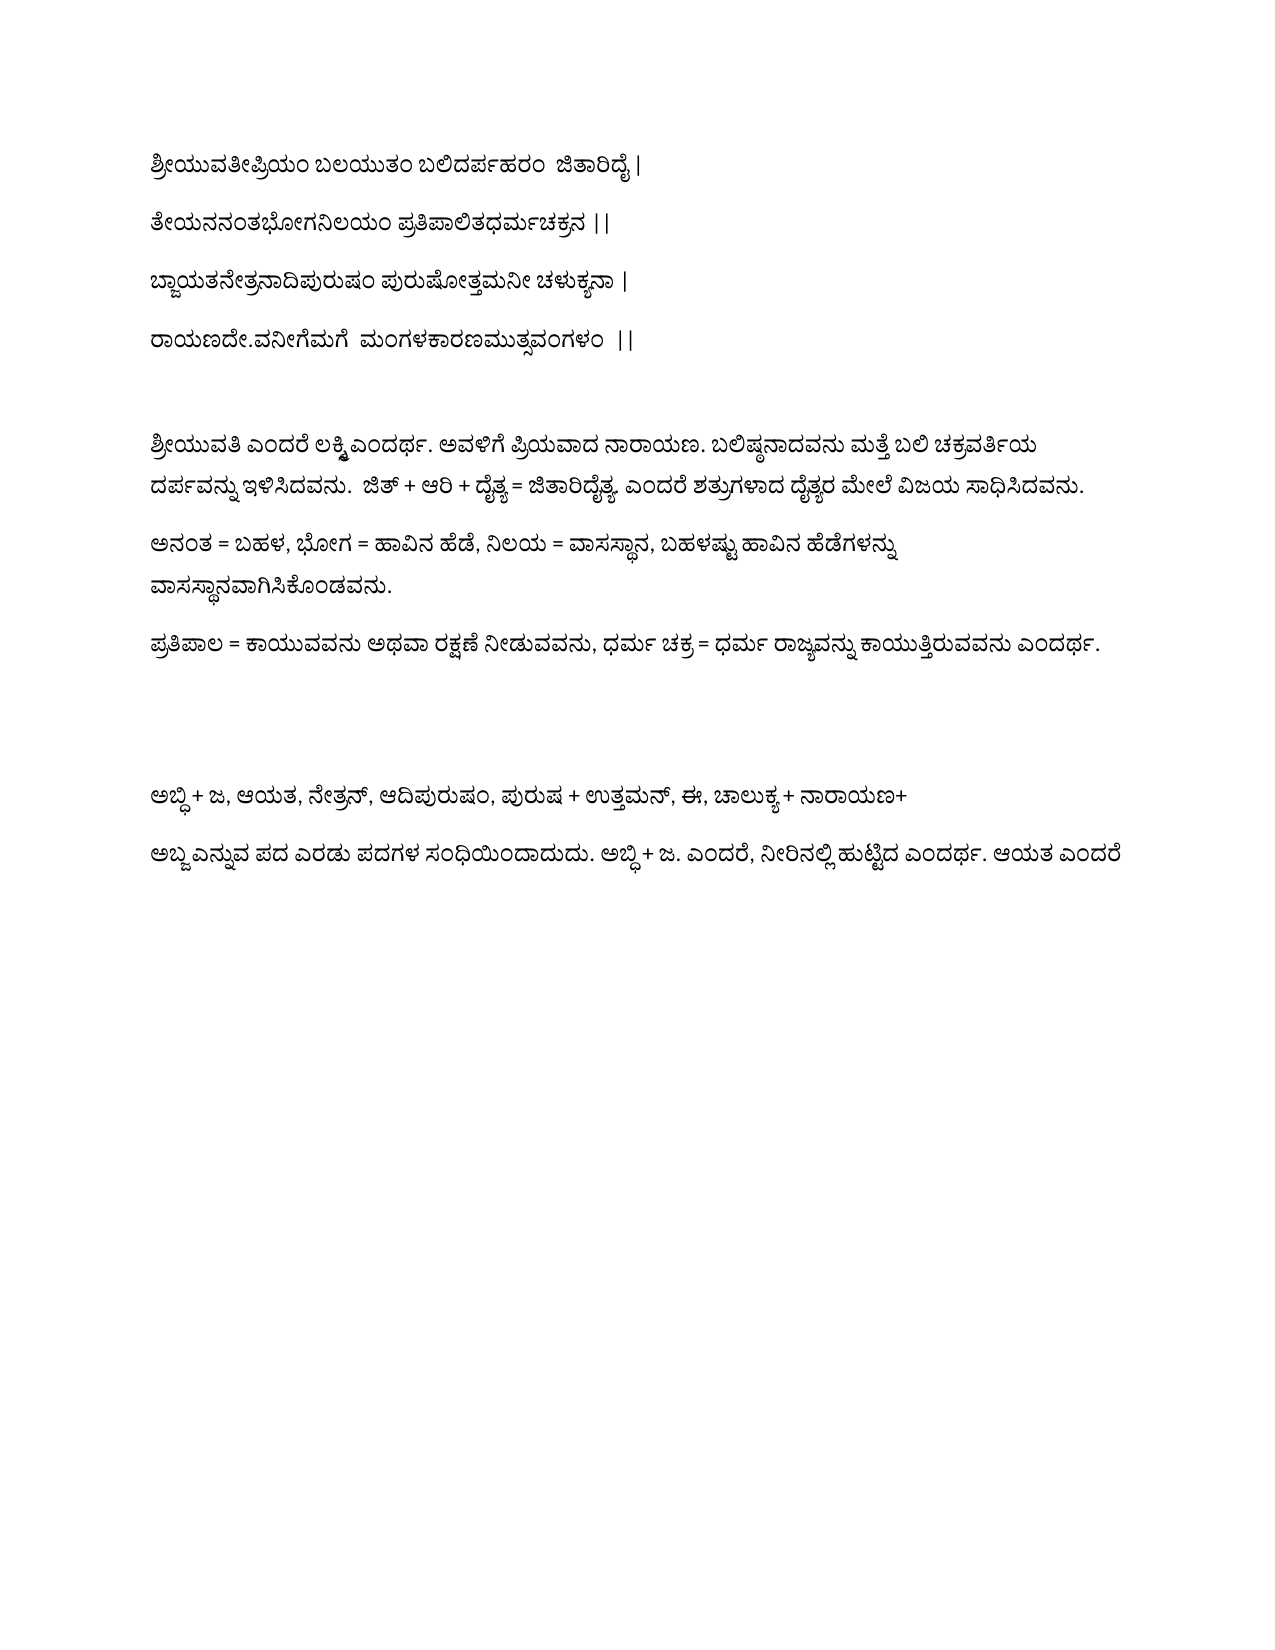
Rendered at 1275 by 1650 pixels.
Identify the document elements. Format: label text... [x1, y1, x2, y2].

text ರಾಯಣದೇ.ವನೀಗೆಮಗೆ ಮಂಗಳಕಾರಣಮುತ್ಸವಂಗಳಂ || [150, 325, 1125, 363]
text ಶ್ರೀಯುವತಿ ಎಂದರೆ ಲಕ್ಸ್ಮಿ ಎಂದರ್ಥ. ಅವಳಿಗೆ ಪ್ರಿಯವಾದ ನಾರಾಯಣ. ಬಲಿಷ್ಠನಾದವನು ಮತ್ತೆ ಬಲಿ ಚಕ್ರವರ್ತಿಯ ದರ್ಪವನ್ನು ಇಳಿಸಿದವನು. ಜಿತ್ + ಆರಿ + ದೈತ್ಯ = ಜಿತಾರಿದೈತ್ಯ. ಎಂದರೆ ಶತ್ರುಗಳಾದ ದೈತ್ಯರ ಮೇಲೆ ವಿಜಯ ಸಾಧಿಸಿದವನು. [150, 430, 1125, 510]
text ಶ್ರೀಯುವತೀಪ್ರಿಯಂ ಬಲಯುತಂ ಬಲಿದರ್ಪಹರಂ ಜಿತಾರಿದೈ | [150, 150, 1125, 188]
text ಅಬ್ಜ ಎನ್ನುವ ಪದ ಎರಡು ಪದಗಳ ಸಂಧಿಯಿಂದಾದುದು. ಅಬ್ಧಿ + ಜ. ಎಂದರೆ, ನೀರಿನಲ್ಲಿ ಹುಟ್ಟಿದ ಎಂದರ್ಥ. ಆಯತ ಎಂದರೆ [150, 839, 1125, 878]
text ಪ್ರತಿಪಾಲ = ಕಾಯುವವನು ಅಥವಾ ರಕ್ಷಣೆ ನೀಡುವವನು, ಧರ್ಮ ಚಕ್ರ = ಧರ್ಮ ರಾಜ್ಯವನ್ನು ಕಾಯುತ್ತಿರುವವನು ಎಂದರ್ಥ. [150, 629, 1125, 668]
text ಬ್ಜಾಯತನೇತ್ರನಾದಿಪುರುಷಂ ಪುರುಷೋತ್ತಮನೀ ಚಳುಕ್ಯನಾ | [150, 266, 1125, 305]
text ಅನಂತ = ಬಹಳ, ಭೋಗ = ಹಾವಿನ ಹೆಡೆ, ನಿಲಯ = ವಾಸಸ್ಥಾನ, ಬಹಳಷ್ಟು ಹಾವಿನ ಹೆಡೆಗಳನ್ನು ವಾಸಸ್ಥಾನವಾಗಿಸಿಕೊಂಡವನು. [150, 529, 1125, 609]
text ಅಬ್ಧಿ + ಜ, ಆಯತ, ನೇತ್ರನ್, ಆದಿಪುರುಷಂ, ಪುರುಷ + ಉತ್ತಮನ್, ಈ, ಚಾಲುಕ್ಯ + ನಾರಾಯಣ+ [150, 781, 1125, 820]
text ತೇಯನನಂತಭೋಗನಿಲಯಂ ಪ್ರತಿಪಾಲಿತಧರ್ಮಚಕ್ರನ || [150, 208, 1125, 247]
